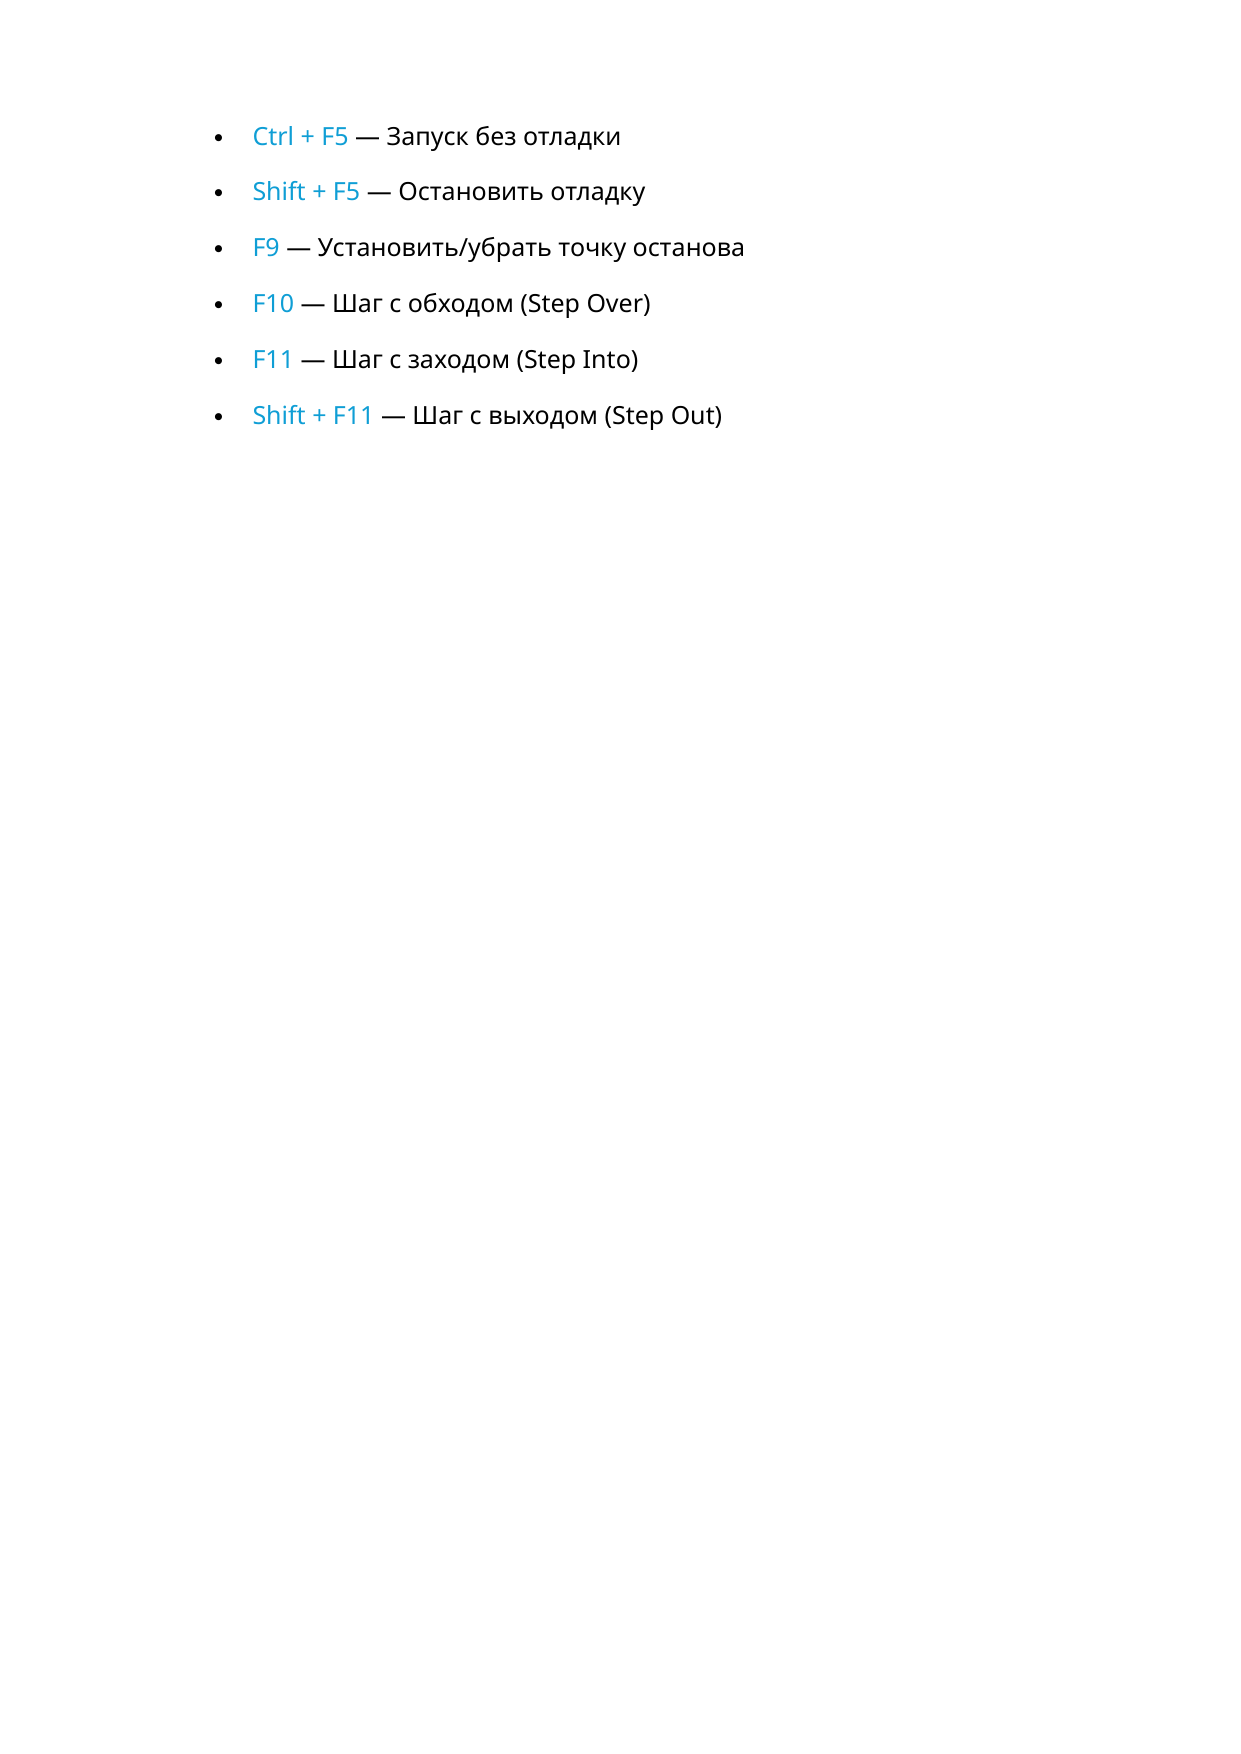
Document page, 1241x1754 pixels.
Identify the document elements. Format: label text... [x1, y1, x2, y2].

list Ctrl + F5 — Запуск без отладки [215, 118, 1152, 152]
list Shift + F11 — Шаг с выходом (Step Out) [215, 397, 1152, 431]
list F9 — Установить/убрать точку останова [215, 230, 1152, 264]
list F11 — Шаг с заходом (Step Into) [215, 341, 1152, 376]
list F10 — Шаг с обходом (Step Over) [215, 286, 1152, 320]
list Shift + F5 — Остановить отладку [215, 174, 1152, 208]
